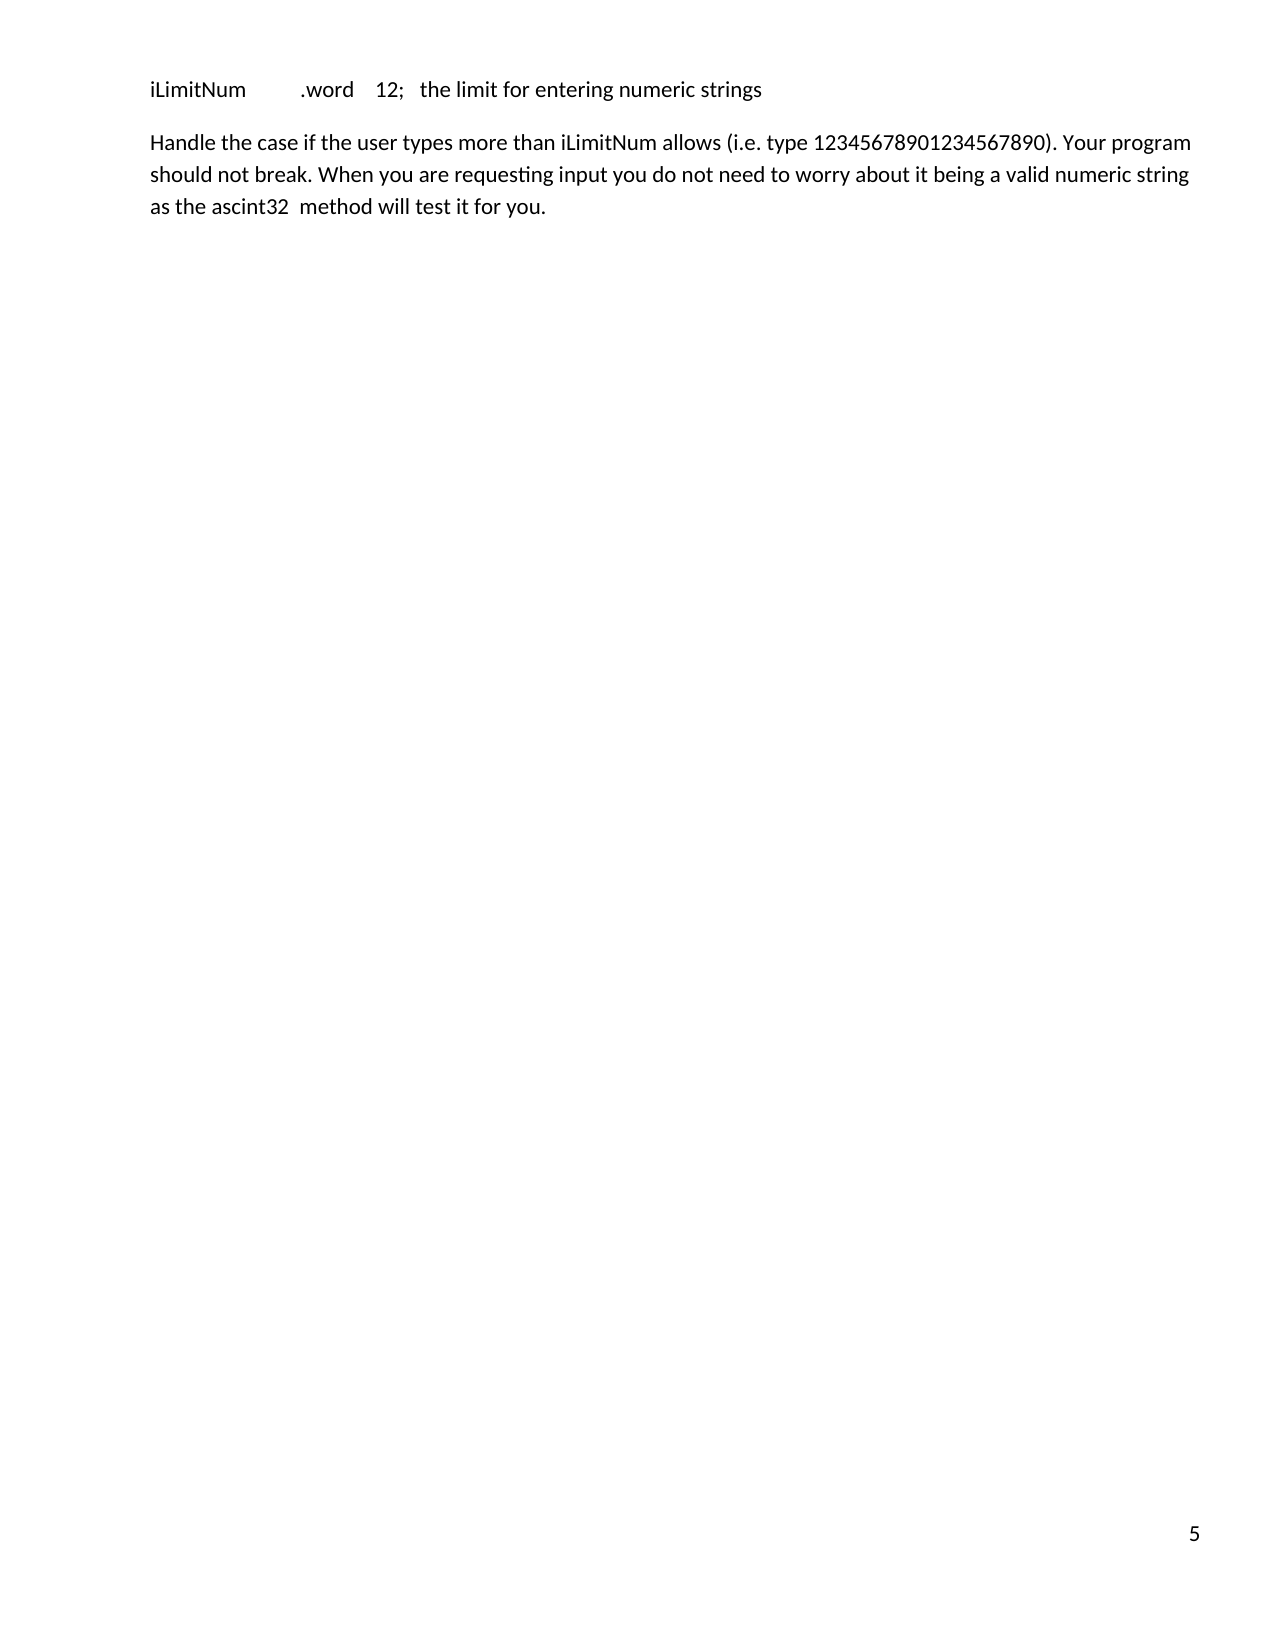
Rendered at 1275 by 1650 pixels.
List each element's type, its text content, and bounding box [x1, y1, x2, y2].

text iLimitNum .word 12; the limit for entering numeric strings [150, 75, 1200, 103]
text Handle the case if the user types more than iLimitNum allows (i.e. type 12345678901234567890). Your program should not break. When you are requesting input you do not need to worry about it being a valid numeric string as the ascint32 method will test it for you. [150, 128, 1200, 220]
